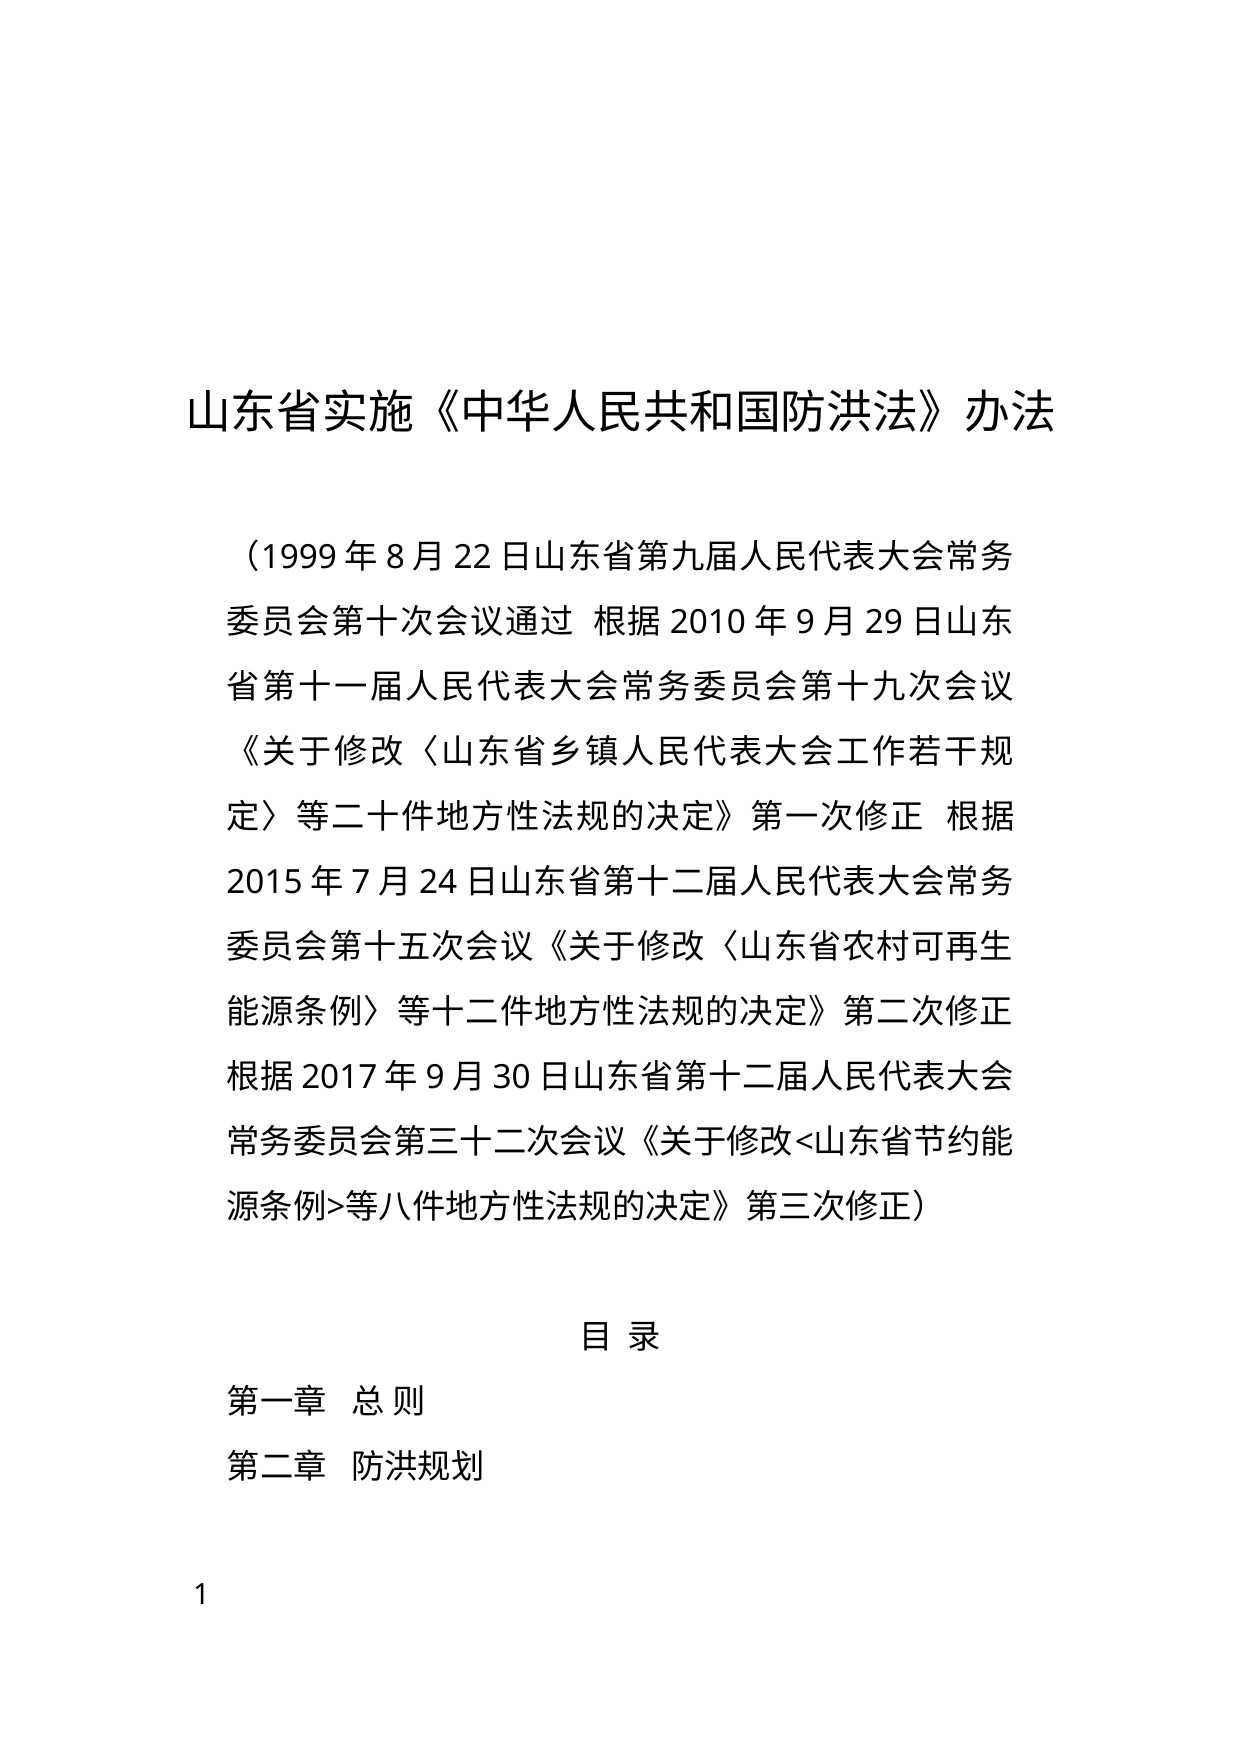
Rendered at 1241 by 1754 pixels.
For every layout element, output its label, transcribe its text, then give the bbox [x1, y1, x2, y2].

title （1999年8月22日山东省第九届人民代表大会常务委员会第十次会议通过 根据2010年9月29日山东省第十一届人民代表大会常务委员会第十九次会议《关于修改〈山东省乡镇人民代表大会工作若干规定〉等二十件地方性法规的决定》第一次修正 根据2015年7月24日山东省第十二届人民代表大会常务委员会第十五次会议《关于修改〈山东省农村可再生能源条例〉等十二件地方性法规的决定》第二次修正 根据2017年9月30日山东省第十二届人民代表大会常务委员会第三十二次会议《关于修改<山东省节约能源条例>等八件地方性法规的决定》第三次修正） [226, 522, 1014, 1237]
list 防洪规划 [227, 1432, 1081, 1497]
list 总 则 [227, 1367, 1081, 1432]
text 目 录 [159, 1302, 1081, 1367]
title 山东省实施《中华人民共和国防洪法》办法 [159, 359, 1081, 457]
